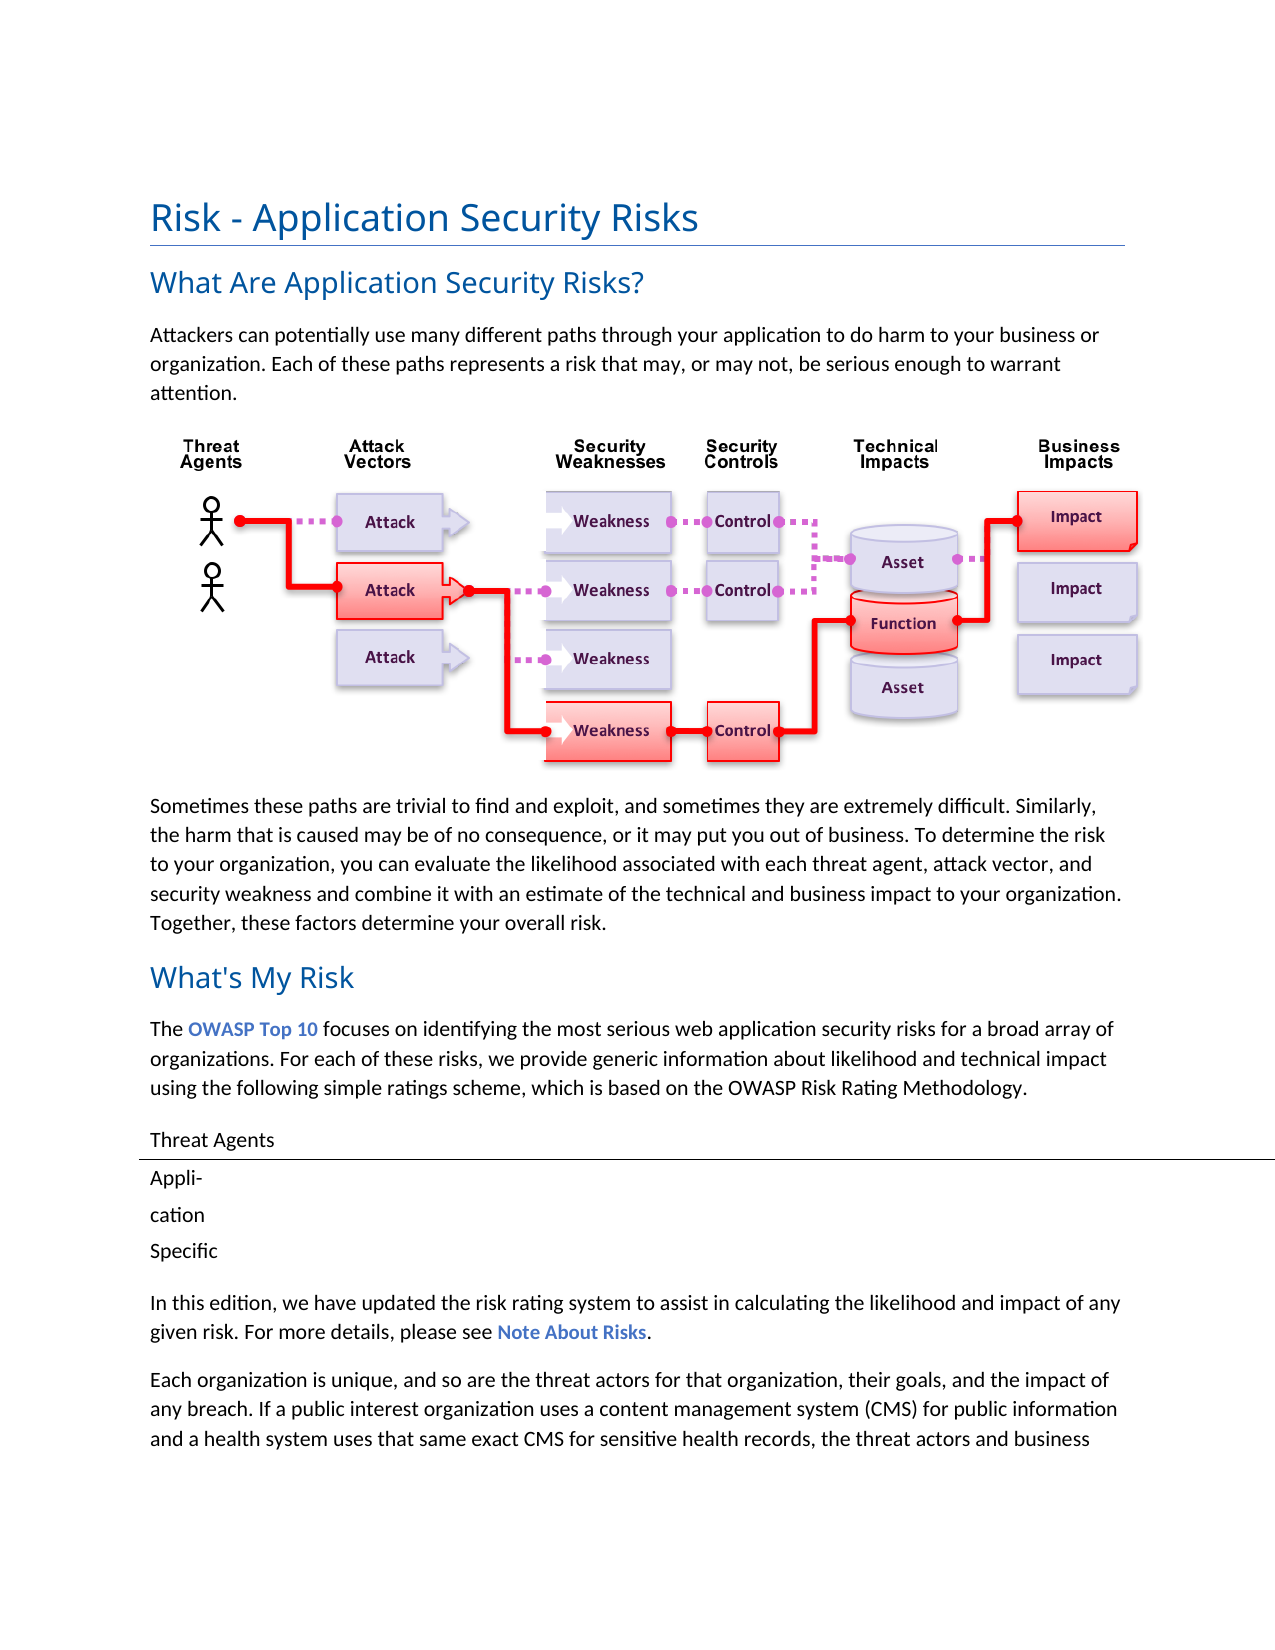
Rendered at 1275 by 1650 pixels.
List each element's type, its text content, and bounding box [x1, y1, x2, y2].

table_cell cation [139, 1197, 1275, 1234]
subtitle What's My Risk [150, 957, 1125, 997]
picture [168, 427, 1144, 771]
text The OWASP Top 10 focuses on identifying the most serious web application security risks for a broad array of organizations. For each of these risks, we provide generic information about likelihood and technical impact using the following simple ratings scheme, which is based on the OWASP Risk Rating Methodology. [150, 1016, 1125, 1101]
table_cell Appli- [139, 1160, 1275, 1197]
subtitle What Are Application Security Risks? [150, 262, 1125, 302]
text In this edition, we have updated the risk rating system to assist in calculating the likelihood and impact of any given risk. For more details, please see Note About Risks. [150, 1289, 1125, 1345]
table_cell Specific [139, 1234, 1275, 1270]
text Attackers can potentially use many different paths through your application to do harm to your business or organization. Each of these paths represents a risk that may, or may not, be serious enough to warrant attention. [150, 321, 1125, 406]
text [150, 1366, 1125, 1452]
table_header Threat Agents [139, 1122, 1275, 1159]
text Sometimes these paths are trivial to find and exploit, and sometimes they are extremely difficult. Similarly, the harm that is caused may be of no consequence, or it may put you out of business. To determine the risk to your organization, you can evaluate the likelihood associated with each threat agent, attack vector, and security weakness and combine it with an estimate of the technical and business impact to your organization. Together, these factors determine your overall risk. [150, 792, 1125, 936]
subtitle Risk - Application Security Risks [150, 192, 1125, 245]
